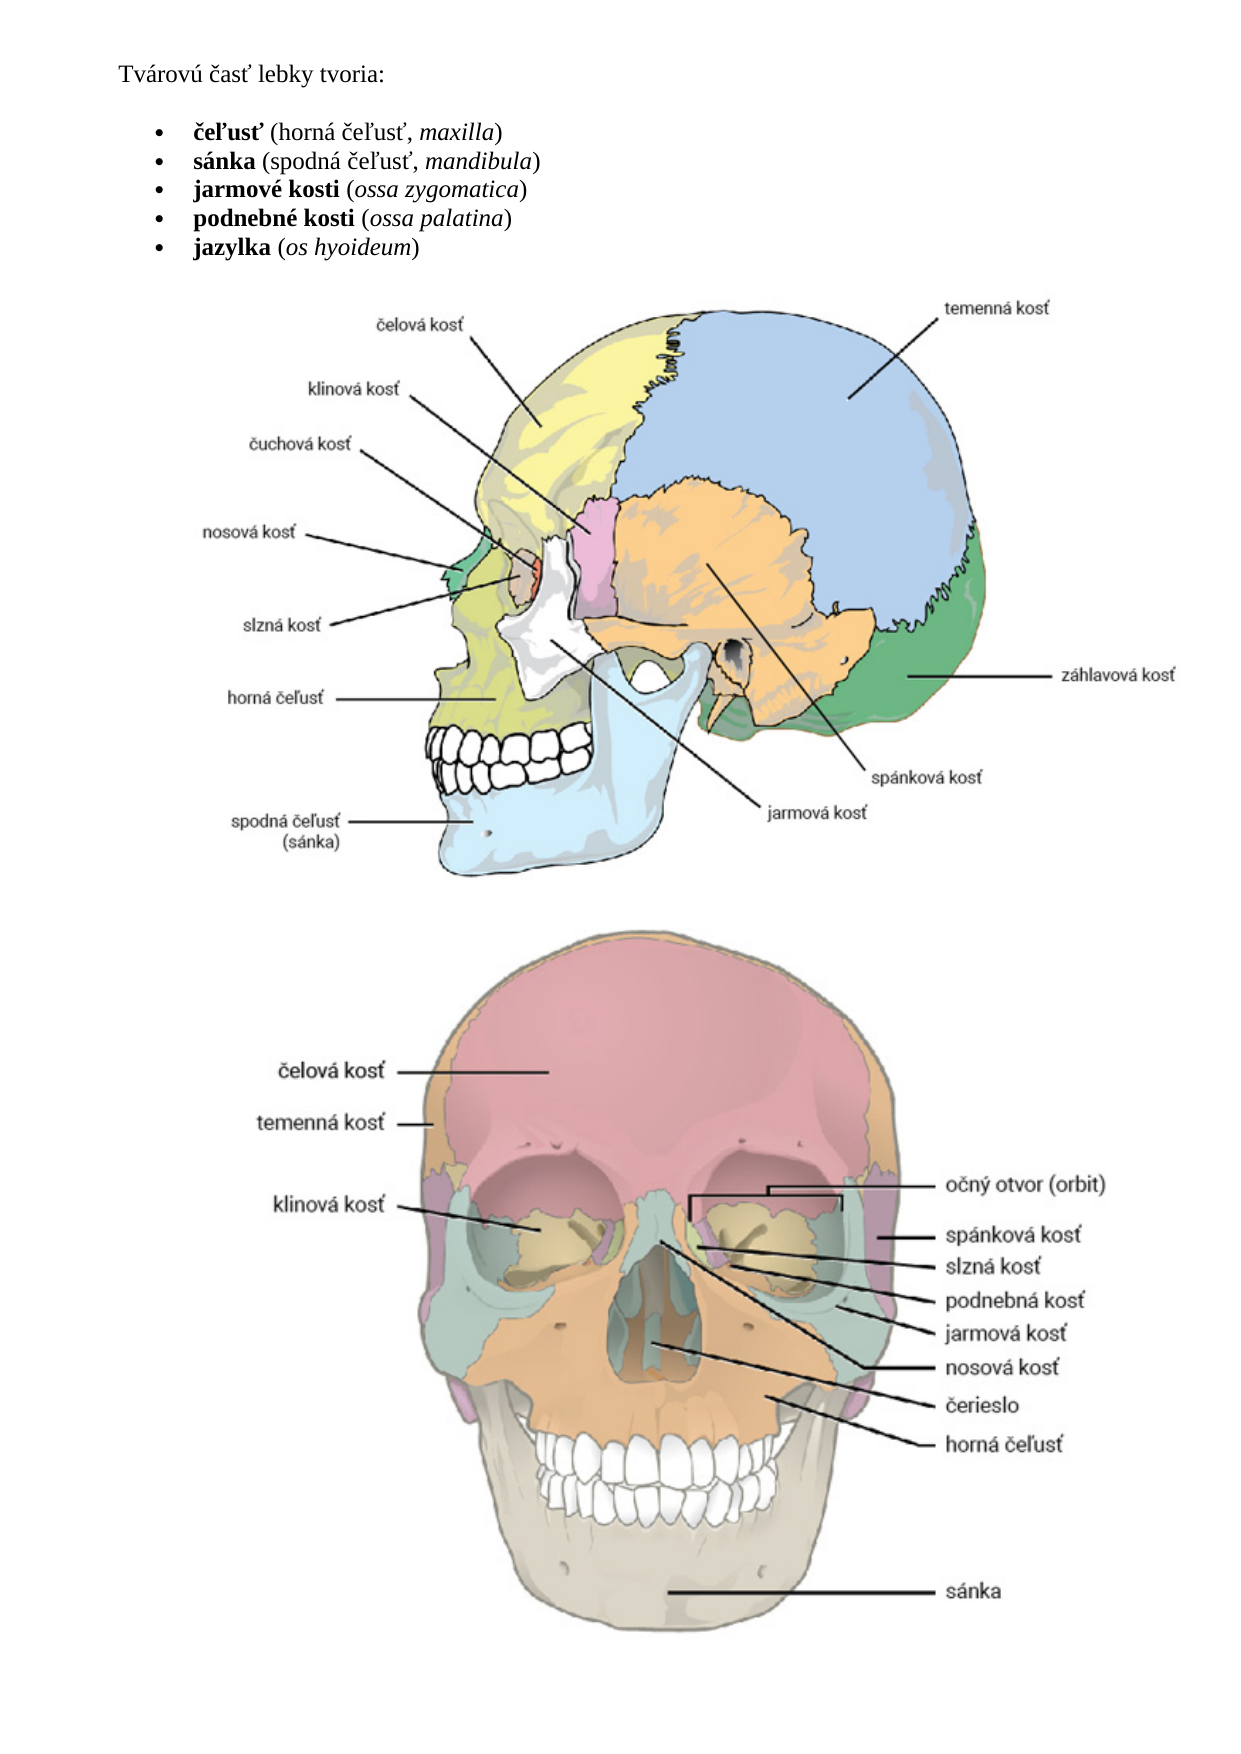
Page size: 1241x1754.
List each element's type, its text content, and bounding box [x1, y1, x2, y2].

list jazylka (os hyoideum) [156, 232, 1167, 261]
list čeľusť (horná čeľusť, maxilla) [156, 117, 1167, 146]
picture [243, 916, 1117, 1651]
list podnebné kosti (ossa palatina) [156, 203, 1167, 232]
picture [193, 290, 1186, 889]
list sánka (spodná čeľusť, mandibula) [156, 146, 1167, 174]
list jarmové kosti (ossa zygomatica) [156, 174, 1167, 203]
text Tvárovú časť lebky tvoria: [118, 59, 1167, 88]
